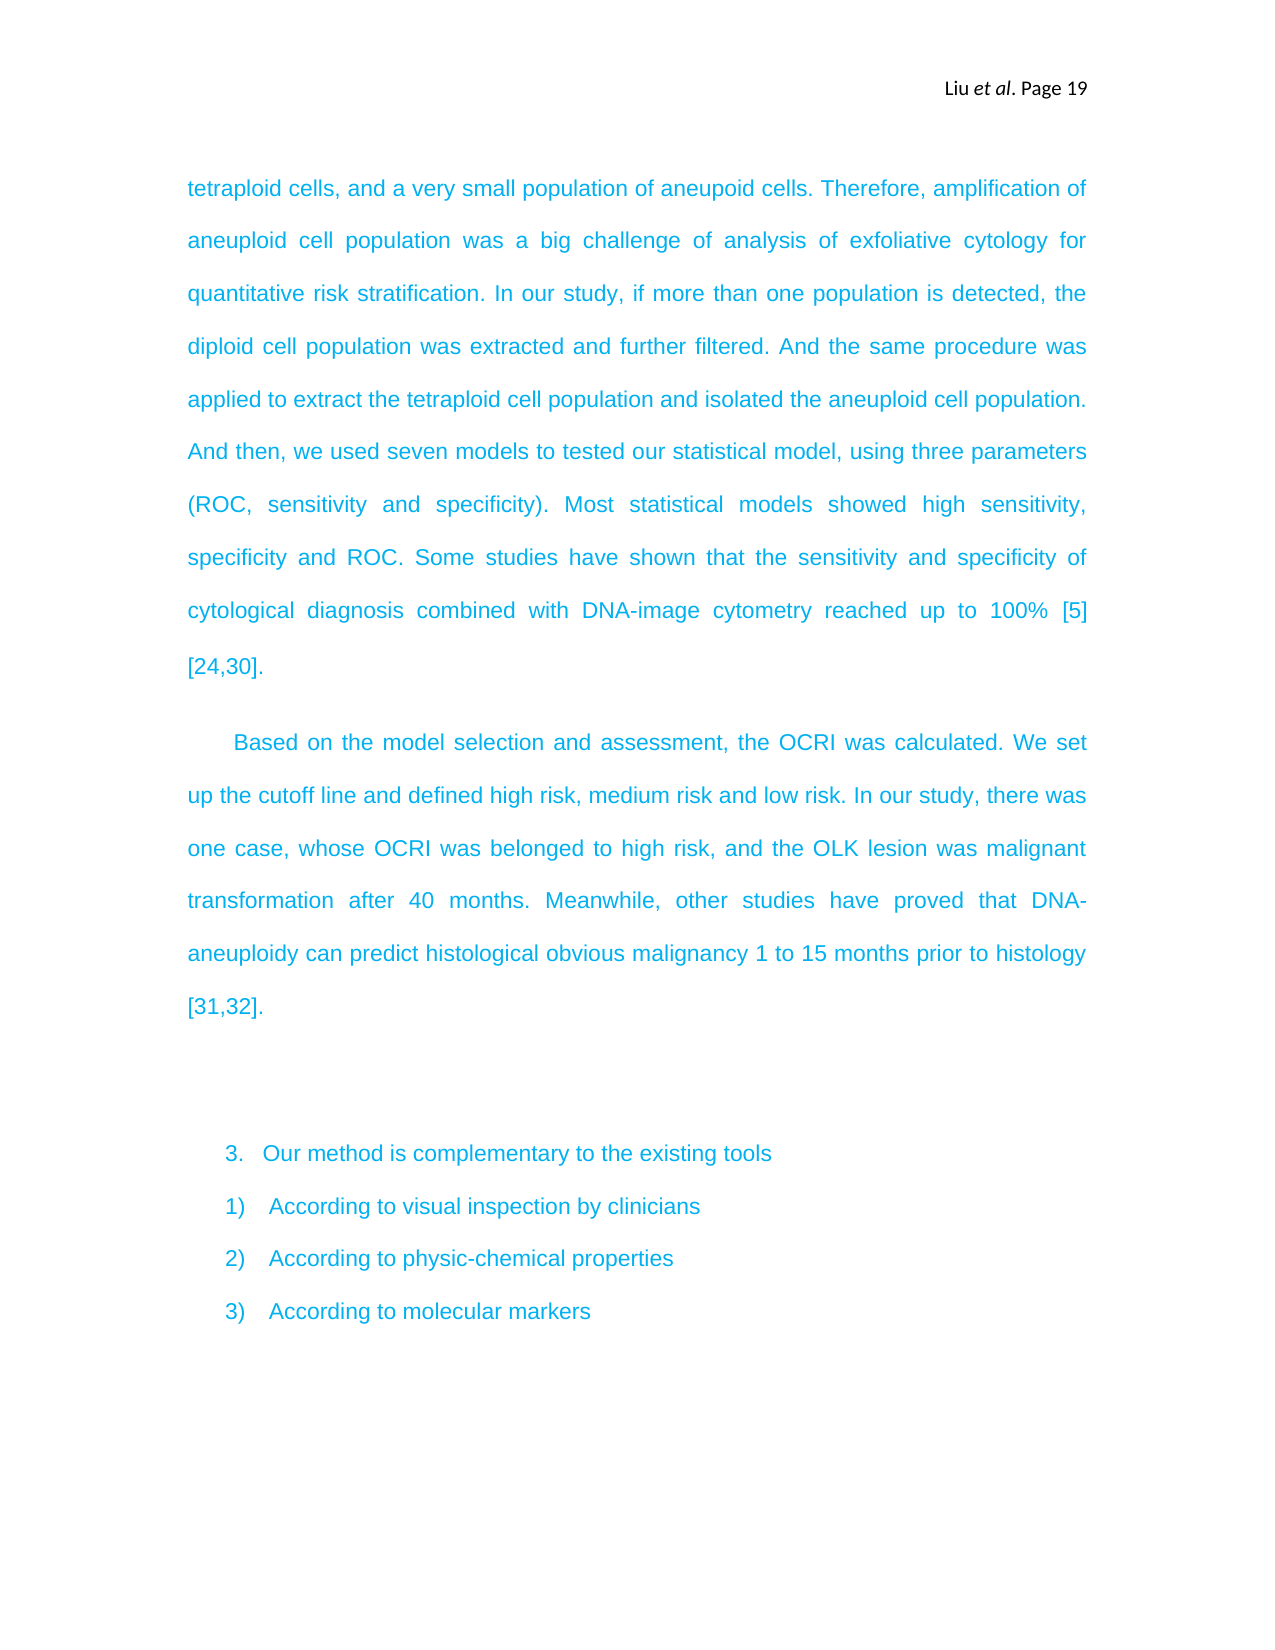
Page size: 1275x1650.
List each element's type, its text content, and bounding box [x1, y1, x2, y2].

list Our method is complementary to the existing tools [225, 1140, 1087, 1166]
list According to physic-chemical properties [225, 1245, 1087, 1272]
text Based on the model selection and assessment, the OCRI was calculated. We set up the cutoff line and defined high risk, medium risk and low risk. In our study, there was one case, whose OCRI was belonged to high risk, and the OLK lesion was malignant transformation after 40 months. Meanwhile, other studies have proved that DNA-aneuploidy can predict histological obvious malignancy 1 to 15 months prior to histology [31,32]. [187, 729, 1087, 1019]
list According to visual inspection by clinicians [225, 1193, 1087, 1219]
list According to molecular markers [225, 1298, 1087, 1324]
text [187, 175, 1087, 681]
